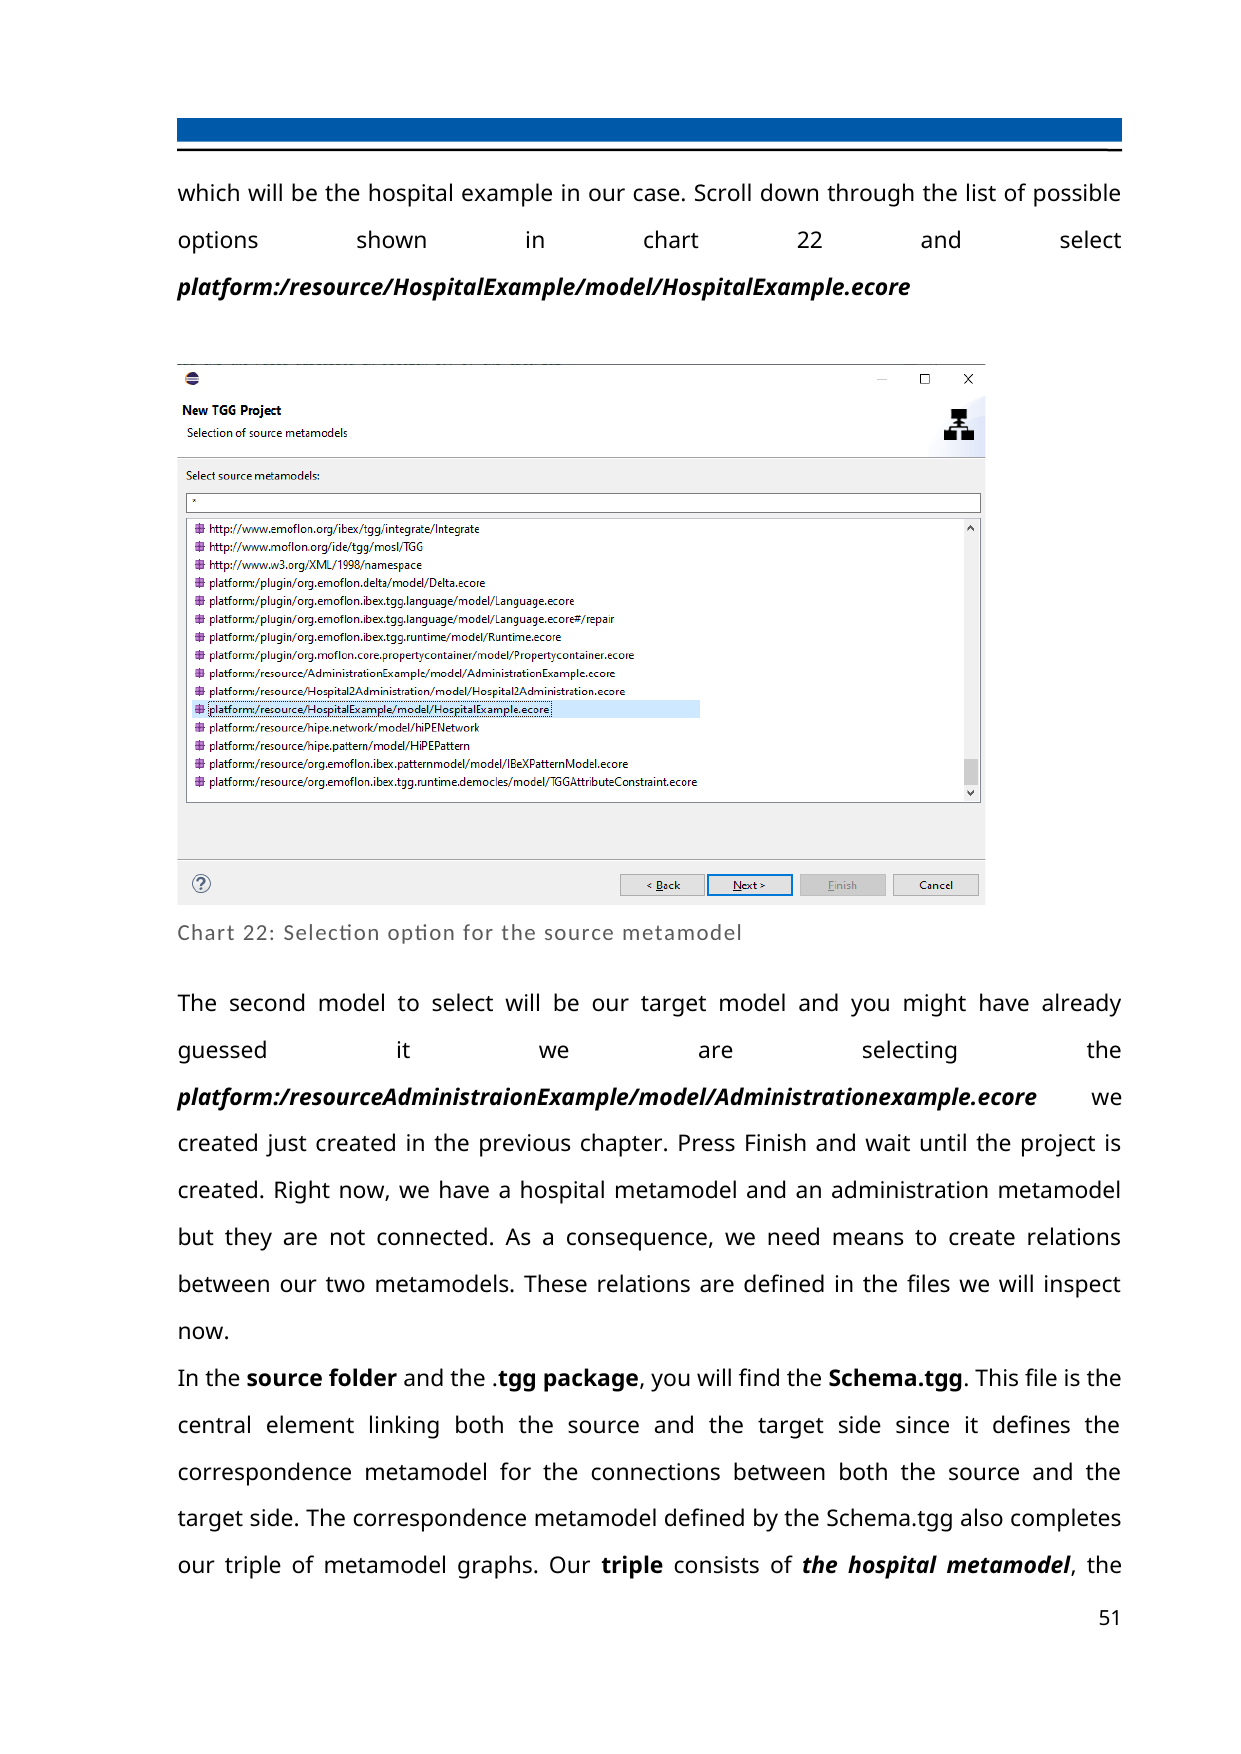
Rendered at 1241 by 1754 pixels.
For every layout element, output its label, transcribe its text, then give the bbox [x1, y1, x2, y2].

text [177, 1362, 1122, 1581]
subtitle Chart 22: Selection option for the source metamodel [177, 920, 1122, 945]
text The second model to select will be our target model and you might have already guessed it we are selecting the platform:/resourceAdministraionExample/model/Administrationexample.ecore we created just created in the previous chapter. Press Finish and wait until the project is created. Right now, we have a hospital metamodel and an administration metamodel but they are not connected. As a consequence, we need means to create relations between our two metamodels. These relations are defined in the files we will inspect now. [177, 987, 1122, 1346]
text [177, 177, 1122, 302]
picture [177, 364, 986, 905]
